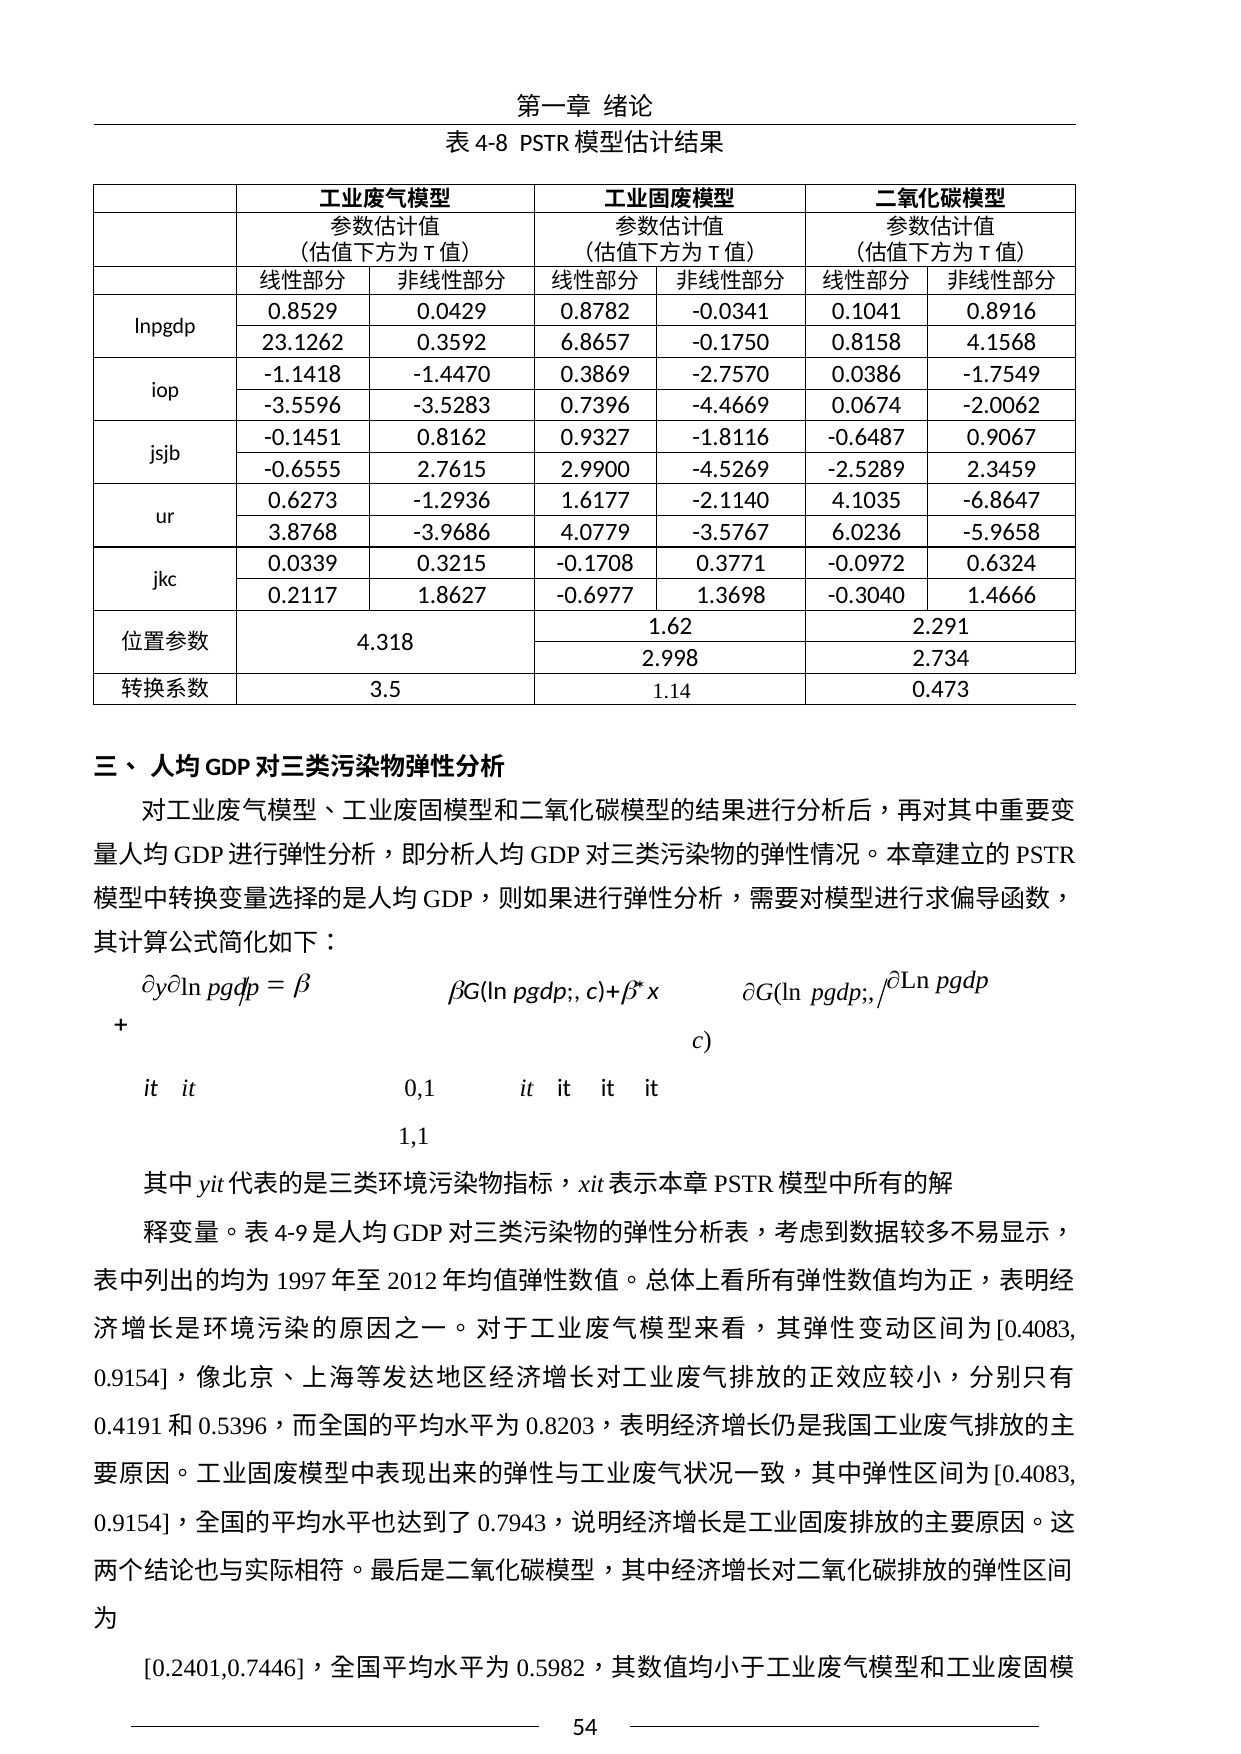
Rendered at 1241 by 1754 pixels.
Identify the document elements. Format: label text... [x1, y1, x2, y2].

table_cell -0.6555 [237, 453, 369, 483]
table_cell -0.0972 [806, 548, 927, 578]
table_header [94, 185, 236, 212]
table_cell 转换系数 [94, 674, 236, 704]
table_cell 参数估计值 （估值下方为 T 值） [806, 213, 1075, 266]
table_cell ur [94, 484, 236, 546]
table_cell 线性部分 [806, 267, 927, 294]
table_cell -2.0062 [928, 390, 1075, 420]
table_cell 4.318 [237, 611, 534, 673]
table_cell 3.8768 [237, 516, 369, 546]
table_cell 0.0386 [806, 358, 927, 388]
table_cell -3.5767 [657, 516, 805, 546]
table_cell -0.6487 [806, 421, 927, 452]
table_cell 0.0429 [370, 295, 534, 325]
table_cell -2.7570 [657, 358, 805, 388]
text 对工业废气模型、工业废固模型和二氧化碳模型的结果进行分析后，再对其中重要变量人均GDP进行弹性分析，即分析人均GDP对三类污染物的弹性情况。本章建立的PSTR模型中转换变量选择的是人均GDP，则如果进行弹性分析，需要对模型进行求偏导函数，其计算公式简化如下： [94, 782, 1076, 957]
table_cell 1.8627 [370, 579, 534, 609]
table_cell -3.9686 [370, 516, 534, 546]
table_cell 3.5 [237, 674, 534, 704]
table_cell 2.734 [806, 642, 1075, 673]
table_cell 2.7615 [370, 453, 534, 483]
table_cell [94, 267, 236, 294]
table_cell 23.1262 [237, 326, 369, 357]
table_cell -0.0341 [657, 295, 805, 325]
table_cell 0.0339 [237, 548, 369, 578]
table_cell -1.2936 [370, 484, 534, 515]
table_cell 0.3771 [657, 548, 805, 578]
text Ln pgdp [886, 974, 1076, 993]
table_cell 2.998 [535, 642, 805, 673]
table_cell 参数估计值 （估值下方为 T 值） [535, 213, 805, 266]
table_cell 0.8162 [370, 421, 534, 452]
table_cell -0.3040 [806, 579, 927, 609]
table_cell -3.5283 [370, 390, 534, 420]
table_cell -0.1708 [535, 548, 656, 578]
table_cell -1.4470 [370, 358, 534, 388]
table_cell -2.5289 [806, 453, 927, 483]
text 表4-8 PSTR模型估计结果 [94, 125, 1076, 159]
table_cell 0.8916 [928, 295, 1075, 325]
table_cell 6.8657 [535, 326, 656, 357]
table_cell -0.1750 [657, 326, 805, 357]
table_cell 非线性部分 [657, 267, 805, 294]
table_cell 2.3459 [928, 453, 1075, 483]
table_cell -1.8116 [657, 421, 805, 452]
table_cell 0.0674 [806, 390, 927, 420]
table_cell 0.3592 [370, 326, 534, 357]
table_cell 0.6273 [237, 484, 369, 515]
table_cell lnpgdp [94, 295, 236, 357]
table_cell 线性部分 [237, 267, 369, 294]
table_cell 非线性部分 [928, 267, 1075, 294]
text it it it it [469, 1054, 1076, 1102]
table_cell -6.8647 [928, 484, 1075, 515]
table_cell 2.9900 [535, 453, 656, 483]
table_cell 4.0779 [535, 516, 656, 546]
text 释变量。表4-9是人均GDP对三类污染物的弹性分析表，考虑到数据较多不易显示，表中列出的均为1997年至2012年均值弹性数值。总体上看所有弹性数值均为正，表明经济增长是环境污染的原因之一。对于工业废气模型来看，其弹性变动区间为[0.4083, 0.9154]，像北京、上海等发达地区经济增长对工业废气排放的正效应较小，分别只有0.4191和0.5396，而全国的平均水平为0.8203，表明经济增长仍是我国工业废气排放的主要原因。工业固废模型中表现出来的弹性与工业废气状况一致，其中弹性区间为[0.4083, 0.9154]，全国的平均水平也达到了0.7943，说明经济增长是工业固废排放的主要原因。这两个结论也与实际相符。最后是二氧化碳模型，其中经济增长对二氧化碳排放的弹性区间为 [94, 1199, 1076, 1634]
text it it [94, 1054, 350, 1102]
table_cell 0.473 [806, 674, 1076, 704]
table_header 工业固废模型 [535, 185, 805, 212]
table_cell -3.5596 [237, 390, 369, 420]
table_cell -0.1451 [237, 421, 369, 452]
table_cell 0.1041 [806, 295, 927, 325]
text 0,1 1,1 [354, 1054, 465, 1151]
table_cell 0.9067 [928, 421, 1075, 452]
table_cell 线性部分 [535, 267, 656, 294]
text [94, 1634, 1076, 1682]
table_cell 0.8529 [237, 295, 369, 325]
table_cell [94, 213, 236, 266]
text 其中yit代表的是三类环境污染物指标，xit表示本章PSTR模型中所有的解 [94, 1151, 1076, 1199]
table_cell 0.9327 [535, 421, 656, 452]
table_cell 参数估计值 （估值下方为 T 值） [237, 213, 534, 266]
table_cell 1.6177 [535, 484, 656, 515]
table_cell -4.5269 [657, 453, 805, 483]
text G(ln pgdp;, c) x [113, 1016, 393, 1036]
text G(ln pgdp;, c) [692, 957, 874, 1054]
table_header 二氧化碳模型 [806, 185, 1075, 212]
table_cell 4.1568 [928, 326, 1075, 357]
table_cell 1.3698 [657, 579, 805, 609]
table_cell -5.9658 [928, 516, 1075, 546]
table_cell 0.6324 [928, 548, 1075, 578]
subtitle 三、 人均GDP对三类污染物弹性分析 [94, 748, 1076, 782]
table_cell 1.14 [535, 674, 805, 704]
table_cell 1.62 [535, 611, 805, 641]
table_cell 6.0236 [806, 516, 927, 546]
table_cell 0.2117 [237, 579, 369, 609]
table_cell iop [94, 358, 236, 420]
table_cell 0.3215 [370, 548, 534, 578]
table_cell 位置参数 [94, 611, 236, 673]
table_cell 0.7396 [535, 390, 656, 420]
table_cell 0.3869 [535, 358, 656, 388]
table_cell 0.8158 [806, 326, 927, 357]
text yln pgdp   [94, 957, 393, 1001]
table_cell -1.1418 [237, 358, 369, 388]
table_cell -0.6977 [535, 579, 656, 609]
table_cell jsjb [94, 421, 236, 483]
table_cell jkc [94, 548, 236, 609]
table_cell -4.4669 [657, 390, 805, 420]
table_cell 2.291 [806, 611, 1075, 641]
table_cell 4.1035 [806, 484, 927, 515]
table_header 工业废气模型 [237, 185, 534, 212]
table_cell -1.7549 [928, 358, 1075, 388]
table_cell 非线性部分 [370, 267, 534, 294]
table_cell 0.8782 [535, 295, 656, 325]
table_cell 1.4666 [928, 579, 1075, 609]
table_cell -2.1140 [657, 484, 805, 515]
